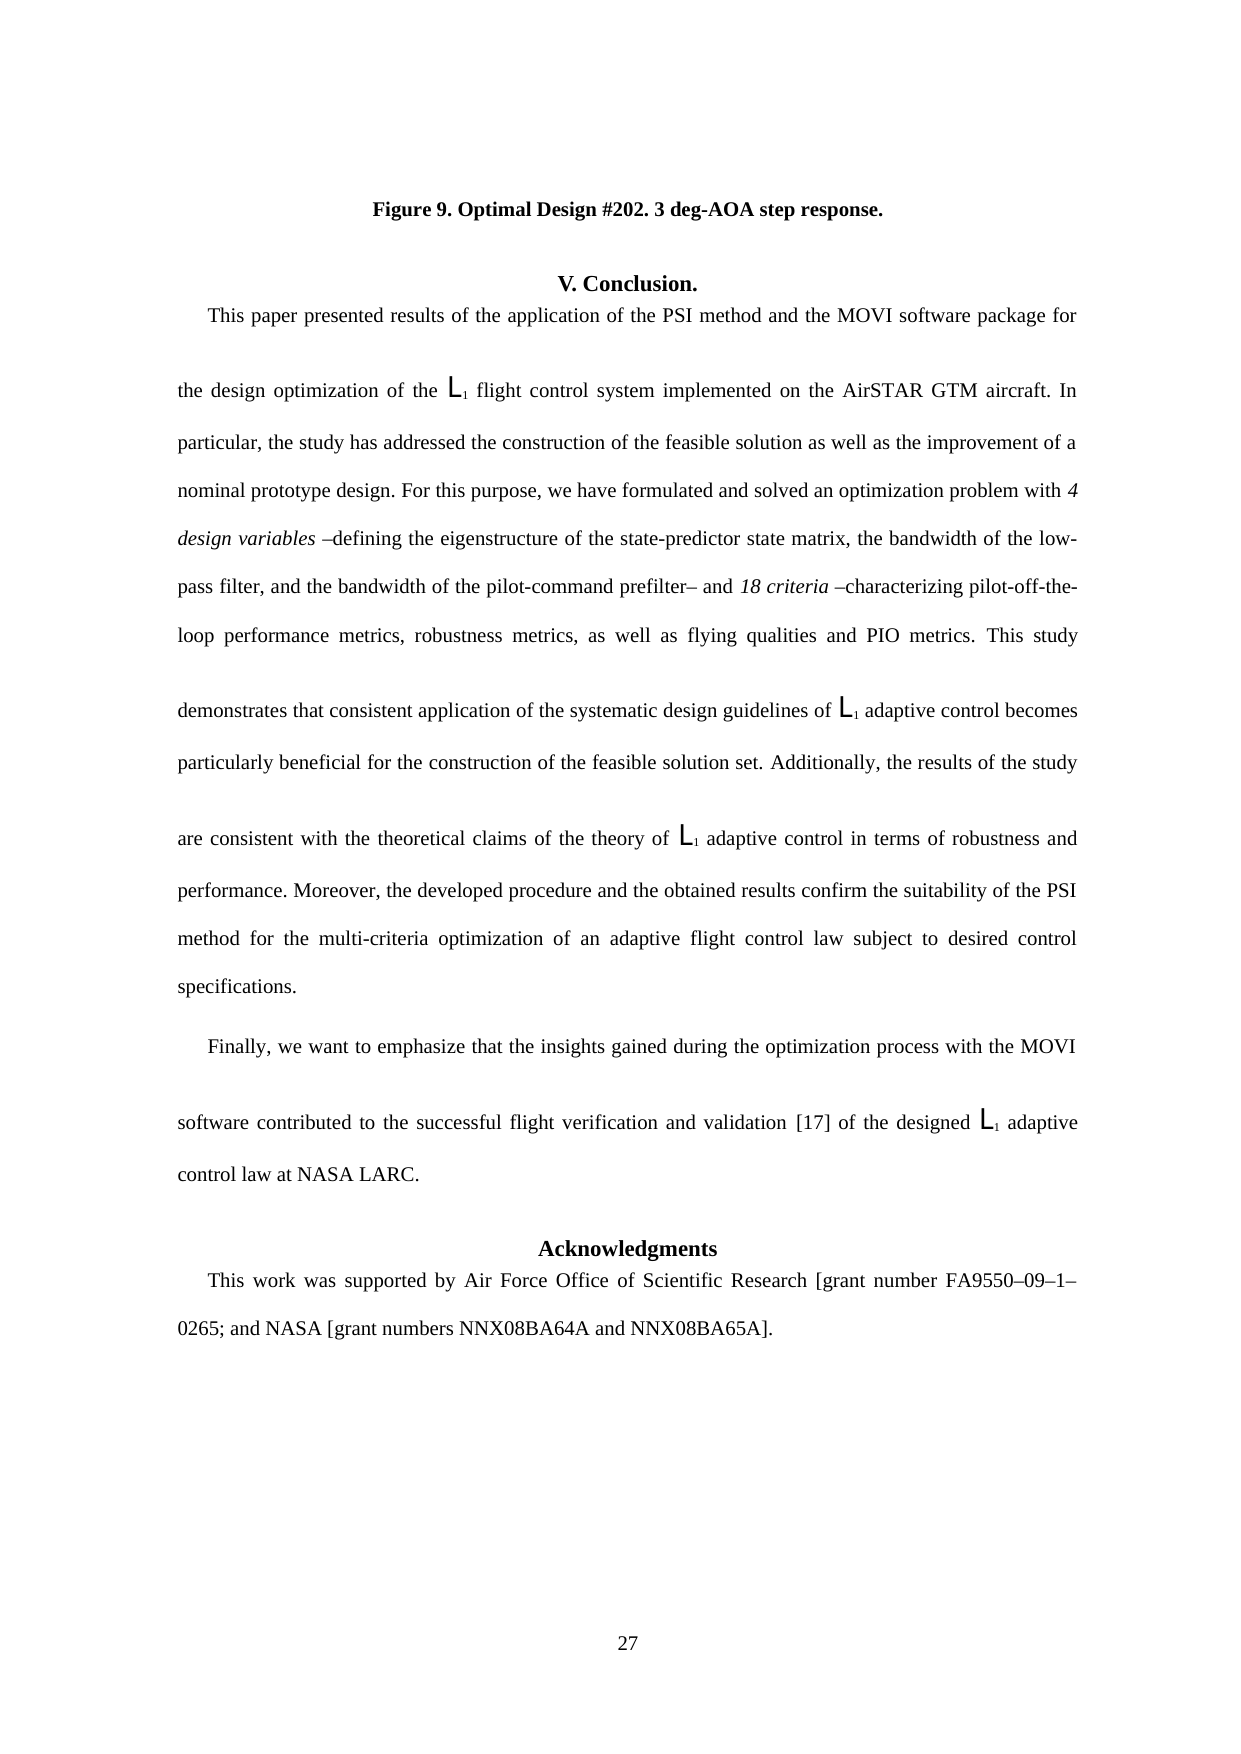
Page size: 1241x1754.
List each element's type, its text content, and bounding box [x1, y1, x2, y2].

text This paper presented results of the application of the PSI method and the MOVI software package for the design optimization of the L1 flight control system implemented on the AirSTAR GTM aircraft. In particular, the study has addressed the construction of the feasible solution as well as the improvement of a nominal prototype design. For this purpose, we have formulated and solved an optimization problem with 4 design variables –defining the eigenstructure of the state-predictor state matrix, the bandwidth of the low-pass filter, and the bandwidth of the pilot-command prefilter– and 18 criteria –characterizing pilot-off-the-loop performance metrics, robustness metrics, as well as flying qualities and PIO metrics. This study demonstrates that consistent application of the systematic design guidelines of L1 adaptive control becomes particularly beneficial for the construction of the feasible solution set. Additionally, the results of the study are consistent with the theoretical claims of the theory of L1 adaptive control in terms of robustness and performance. Moreover, the developed procedure and the obtained results confirm the suitability of the PSI method for the multi-criteria optimization of an adaptive flight control law subject to desired control specifications. [177, 303, 1078, 998]
text Finally, we want to emphasize that the insights gained during the optimization process with the MOVI software contributed to the successful flight verification and validation [17] of the designed L1 adaptive control law at NASA LARC. [177, 1034, 1078, 1186]
text Figure 9. Optimal Design #202. 3 deg-AOA step response. [177, 197, 1078, 221]
subtitle V. Conclusion. [177, 270, 1078, 296]
subtitle Acknowledgments [177, 1235, 1078, 1261]
text This work was supported by Air Force Office of Scientific Research [grant number FA9550–09–1–0265; and NASA [grant numbers NNX08BA64A and NNX08BA65A]. [177, 1268, 1078, 1340]
